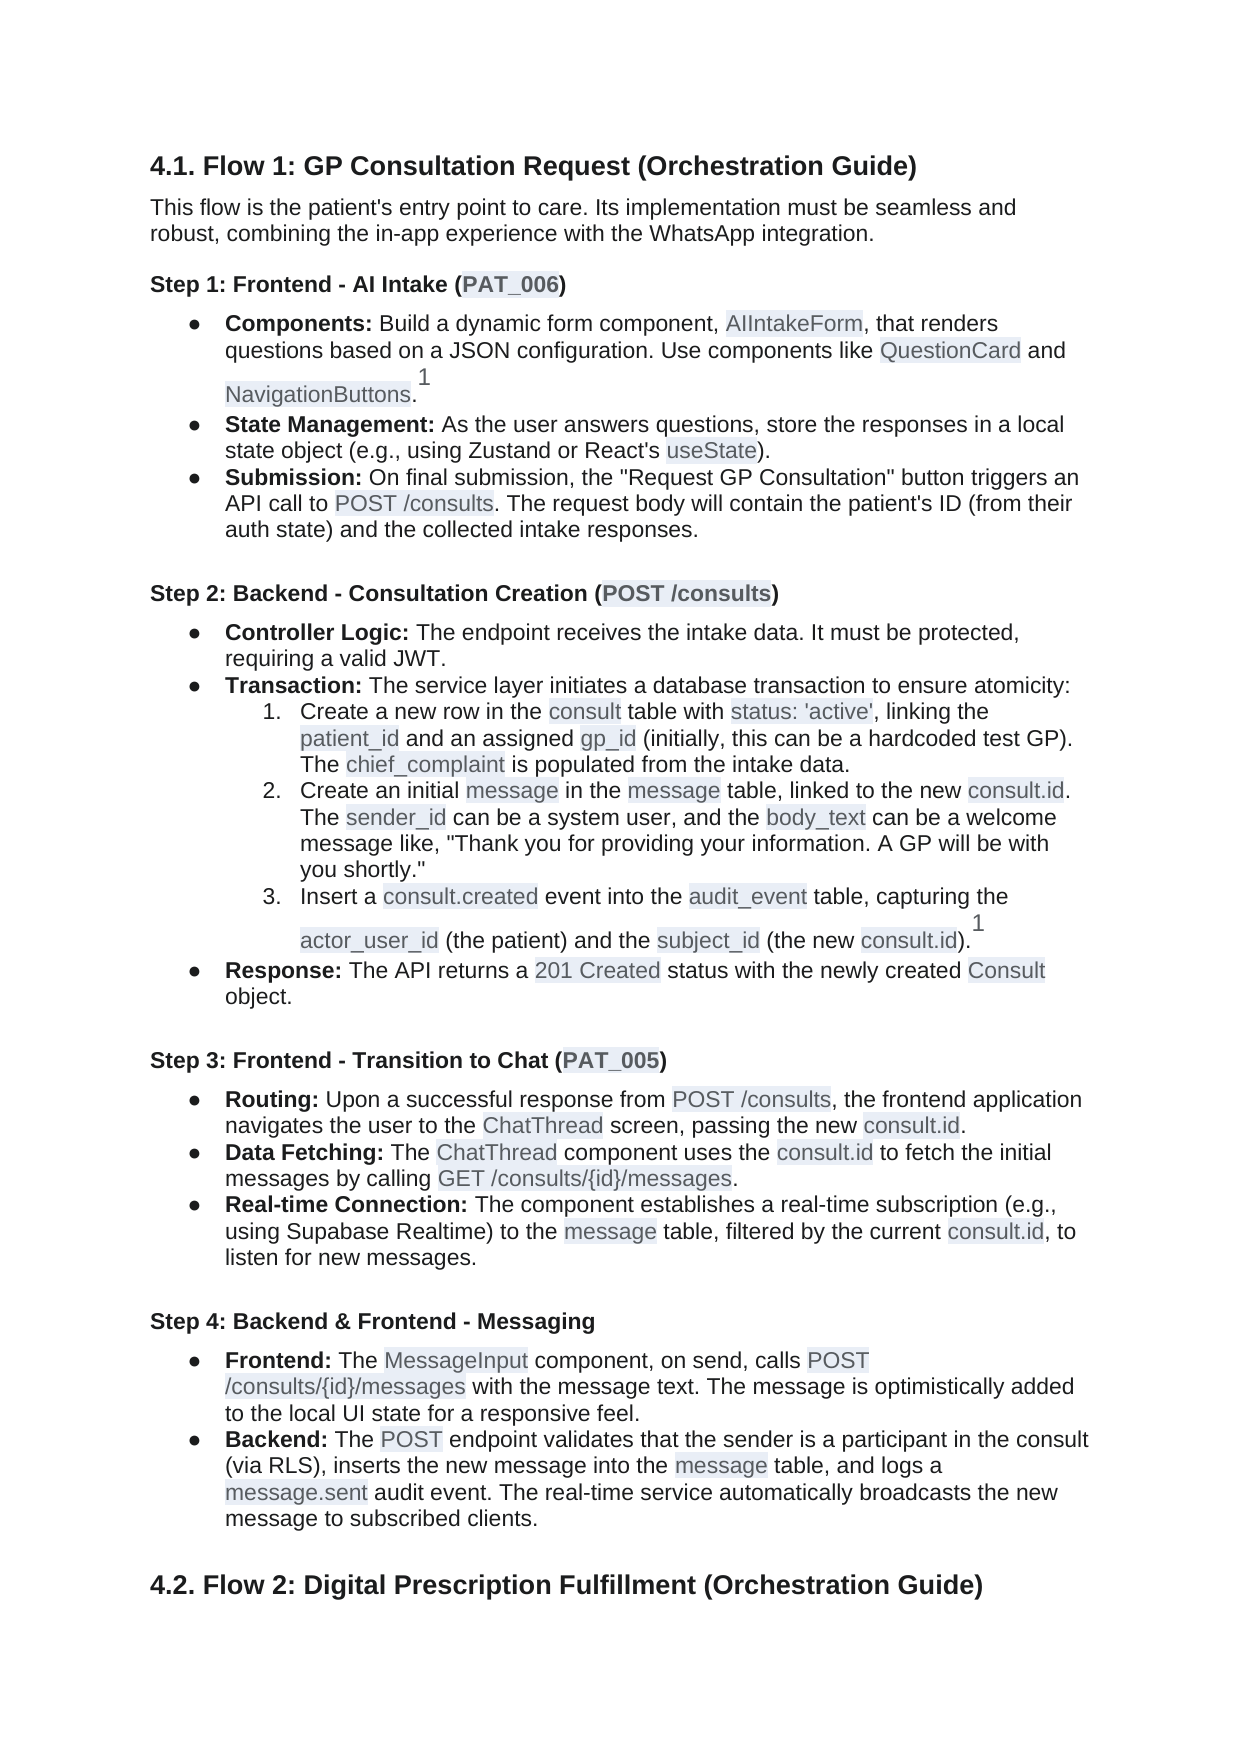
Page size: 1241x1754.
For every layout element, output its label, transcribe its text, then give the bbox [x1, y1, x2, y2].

list Create an initial message in the message table, linked to the new consult.id. The sender_id can be a system user, and the body_text can be a welcome message like, "Thank you for providing your information. A GP will be with you shortly." [262, 777, 1090, 883]
list Backend: The POST endpoint validates that the sender is a participant in the consult (via RLS), inserts the new message into the message table, and logs a message.sent audit event. The real-time service automatically broadcasts the new message to subscribed clients. [187, 1426, 1090, 1531]
text Step 1: Frontend - AI Intake (PAT_006) [559, 271, 1090, 298]
text This flow is the patient's entry point to care. Its implementation must be seamless and robust, combining the in-app experience with the WhatsApp integration. [150, 194, 1090, 246]
list Insert a consult.created event into the audit_event table, capturing the actor_user_id (the patient) and the subject_id (the new consult.id).1 [262, 883, 1090, 957]
list State Management: As the user answers questions, store the responses in a local state object (e.g., using Zustand or React's useState). [187, 411, 1090, 464]
list Data Fetching: The ChatThread component uses the consult.id to fetch the initial messages by calling GET /consults/{id}/messages. [187, 1139, 438, 1191]
text Step 1: Frontend - AI Intake (PAT_006) [150, 271, 462, 298]
text Step 2: Backend - Consultation Creation (POST /consults) [150, 580, 602, 607]
list Real-time Connection: The component establishes a real-time subscription (e.g., using Supabase Realtime) to the message table, filtered by the current consult.id, to listen for new messages. [187, 1191, 1090, 1270]
list Routing: Upon a successful response from POST /consults, the frontend application navigates the user to the ChatThread screen, passing the new consult.id. [187, 1086, 1090, 1139]
subtitle 4.2. Flow 2: Digital Prescription Fulfillment (Orchestration Guide) [150, 1569, 1090, 1600]
list Submission: On final submission, the "Request GP Consultation" button triggers an API call to POST /consults. The request body will contain the patient's ID (from their auth state) and the collected intake responses. [187, 464, 1090, 543]
list Response: The API returns a 201 Created status with the newly created Consult object. [187, 957, 1090, 1009]
list Frontend: The MessageInput component, on send, calls POST /consults/{id}/messages with the message text. The message is optimistically added to the local UI state for a responsive feel. [187, 1347, 1090, 1426]
text Step 4: Backend & Frontend - Messaging [150, 1308, 1090, 1334]
text Step 2: Backend - Consultation Creation (POST /consults) [771, 580, 1090, 607]
text Step 3: Frontend - Transition to Chat (PAT_005) [150, 1047, 563, 1073]
list Create a new row in the consult table with status: 'active', linking the patient_id and an assigned gp_id (initially, this can be a hardcoded test GP). The chief_complaint is populated from the intake data. [262, 698, 1090, 777]
list Components: Build a dynamic form component, AIIntakeForm, that renders questions based on a JSON configuration. Use components like QuestionCard and NavigationButtons.1 [187, 310, 1090, 411]
text Step 3: Frontend - Transition to Chat (PAT_005) [659, 1047, 1090, 1073]
subtitle 4.1. Flow 1: GP Consultation Request (Orchestration Guide) [150, 150, 1090, 181]
list Data Fetching: The ChatThread component uses the consult.id to fetch the initial messages by calling GET /consults/{id}/messages. [557, 1139, 1090, 1191]
list Controller Logic: The endpoint receives the intake data. It must be protected, requiring a valid JWT. [187, 619, 1090, 672]
list Transaction: The service layer initiates a database transaction to ensure atomicity: [187, 672, 1090, 698]
